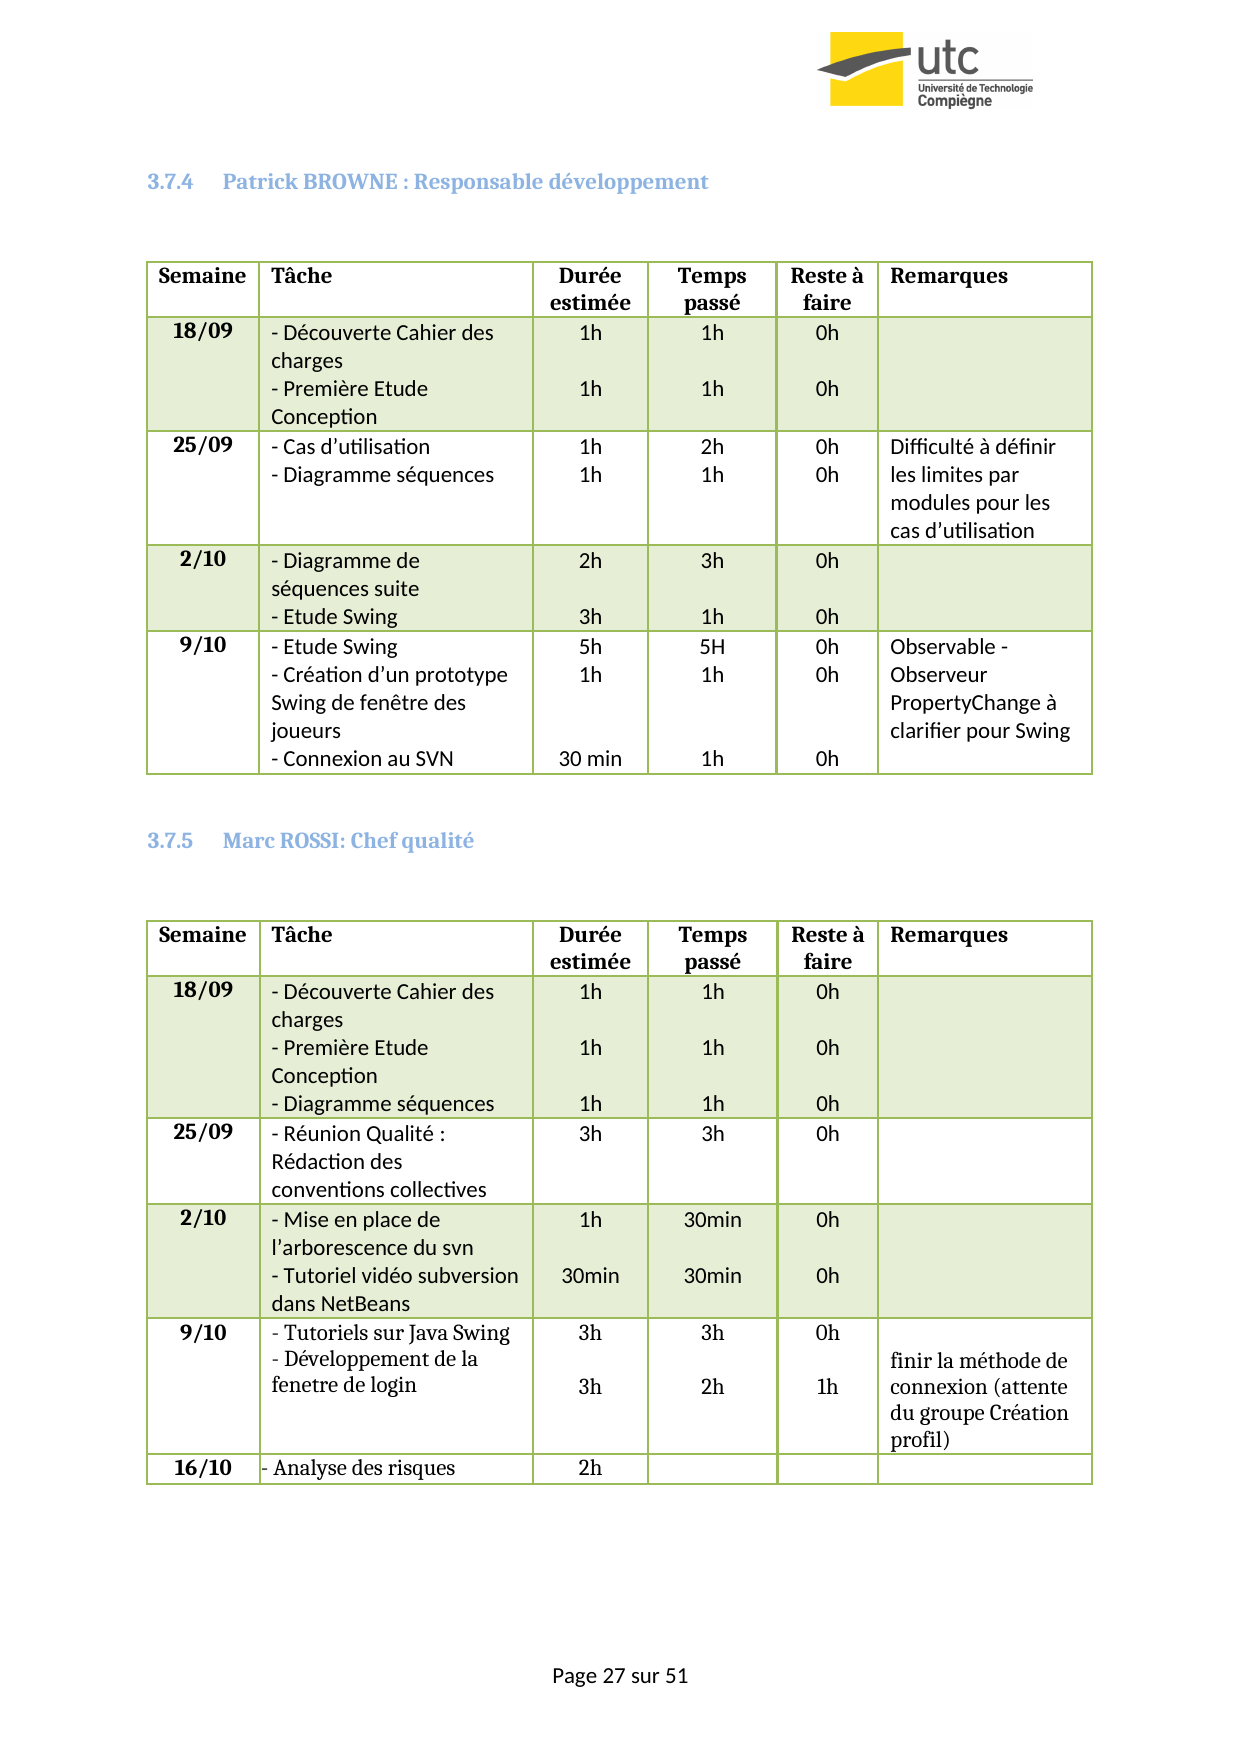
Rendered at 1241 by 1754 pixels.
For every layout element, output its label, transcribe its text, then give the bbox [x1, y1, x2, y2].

table_cell 0h 0h 0h [778, 632, 877, 772]
table_cell 0h [779, 1119, 877, 1203]
table_cell 1h 1h [649, 318, 775, 430]
table_cell 16/10 [148, 1455, 259, 1483]
table_cell 0h 0h [778, 546, 877, 630]
table_cell [649, 1455, 776, 1483]
table_cell 3h [649, 1119, 776, 1203]
table_header Temps passé [649, 263, 775, 316]
table_cell - Etude Swing - Création d’un prototype Swing de fenêtre des joueurs - Connexion au SVN [260, 632, 532, 772]
table_cell 2h 1h [649, 432, 775, 544]
table_cell 18/09 [148, 977, 259, 1117]
table_header Remarques [879, 922, 1091, 975]
table_cell - Mise en place de l’arborescence du svn - Tutoriel vidéo subversion dans NetBeans [261, 1205, 532, 1317]
table_cell 9/10 [148, 632, 258, 772]
table_cell 1h 1h 1h [534, 977, 647, 1117]
table_header Durée estimée [534, 922, 647, 975]
picture [816, 32, 1033, 110]
table_cell [879, 977, 1091, 1117]
table_cell 25/09 [148, 1119, 259, 1203]
table_cell Difficulté à définir les limites par modules pour les cas d’utilisation [879, 432, 1091, 544]
table_cell 2/10 [148, 546, 258, 630]
table_cell 0h 1h [779, 1319, 877, 1453]
table_cell 2h 3h [534, 546, 647, 630]
table_cell - Analyse des risques [261, 1455, 532, 1483]
table_cell 3h [534, 1119, 647, 1203]
table_cell 18/09 [148, 318, 258, 430]
table_cell 3h 2h [649, 1319, 776, 1453]
table_cell 3h 3h [534, 1319, 647, 1453]
table_cell 3h 1h [649, 546, 775, 630]
table_cell - Découverte Cahier des charges - Première Etude Conception - Diagramme séquences [261, 977, 532, 1117]
table_cell [879, 1119, 1091, 1203]
table_cell 30min 30min [649, 1205, 776, 1317]
table_cell [879, 546, 1091, 630]
table_cell 9/10 [148, 1319, 259, 1453]
table_header Tâche [261, 922, 532, 975]
table_cell Observable - Observeur PropertyChange à clarifier pour Swing [879, 632, 1091, 772]
table_cell 0h 0h [778, 318, 877, 430]
table_cell [879, 1205, 1091, 1317]
table_cell 25/09 [148, 432, 258, 544]
table_cell 1h 30min [534, 1205, 647, 1317]
table_cell - Réunion Qualité : Rédaction des conventions collectives [261, 1119, 532, 1203]
table_cell 0h 0h [779, 1205, 877, 1317]
table_cell - Tutoriels sur Java Swing - Développement de la fenetre de login [261, 1319, 532, 1453]
table_cell 1h 1h [534, 318, 647, 430]
table_cell - Cas d’utilisation - Diagramme séquences [260, 432, 532, 544]
table_cell 2/10 [148, 1205, 259, 1317]
table_cell - Découverte Cahier des charges - Première Etude Conception [260, 318, 532, 430]
table_cell 1h 1h [534, 432, 647, 544]
table_cell 0h 0h 0h [779, 977, 877, 1117]
table_cell - Diagramme de séquences suite - Etude Swing [260, 546, 532, 630]
table_cell [879, 318, 1091, 430]
table_header Reste à faire [778, 263, 877, 316]
table_cell 5h 1h 30 min [534, 632, 647, 772]
table_cell 1h 1h 1h [649, 977, 776, 1117]
table_cell [879, 1455, 1091, 1483]
table_header Reste à faire [779, 922, 877, 975]
table_cell 5H 1h 1h [649, 632, 775, 772]
table_cell [779, 1455, 877, 1483]
table_cell finir la méthode de connexion (attente du groupe Création profil) [879, 1319, 1091, 1453]
table_cell 0h 0h [778, 432, 877, 544]
table_header Remarques [879, 263, 1091, 316]
subtitle Patrick BROWNE : Responsable développement [148, 168, 1093, 195]
subtitle Marc ROSSI: Chef qualité [148, 827, 1093, 854]
table_header Tâche [260, 263, 532, 316]
table_header Temps passé [649, 922, 776, 975]
table_header Durée estimée [534, 263, 647, 316]
table_header Semaine [148, 263, 258, 316]
table_header Semaine [148, 922, 259, 975]
table_cell 2h [534, 1455, 647, 1483]
